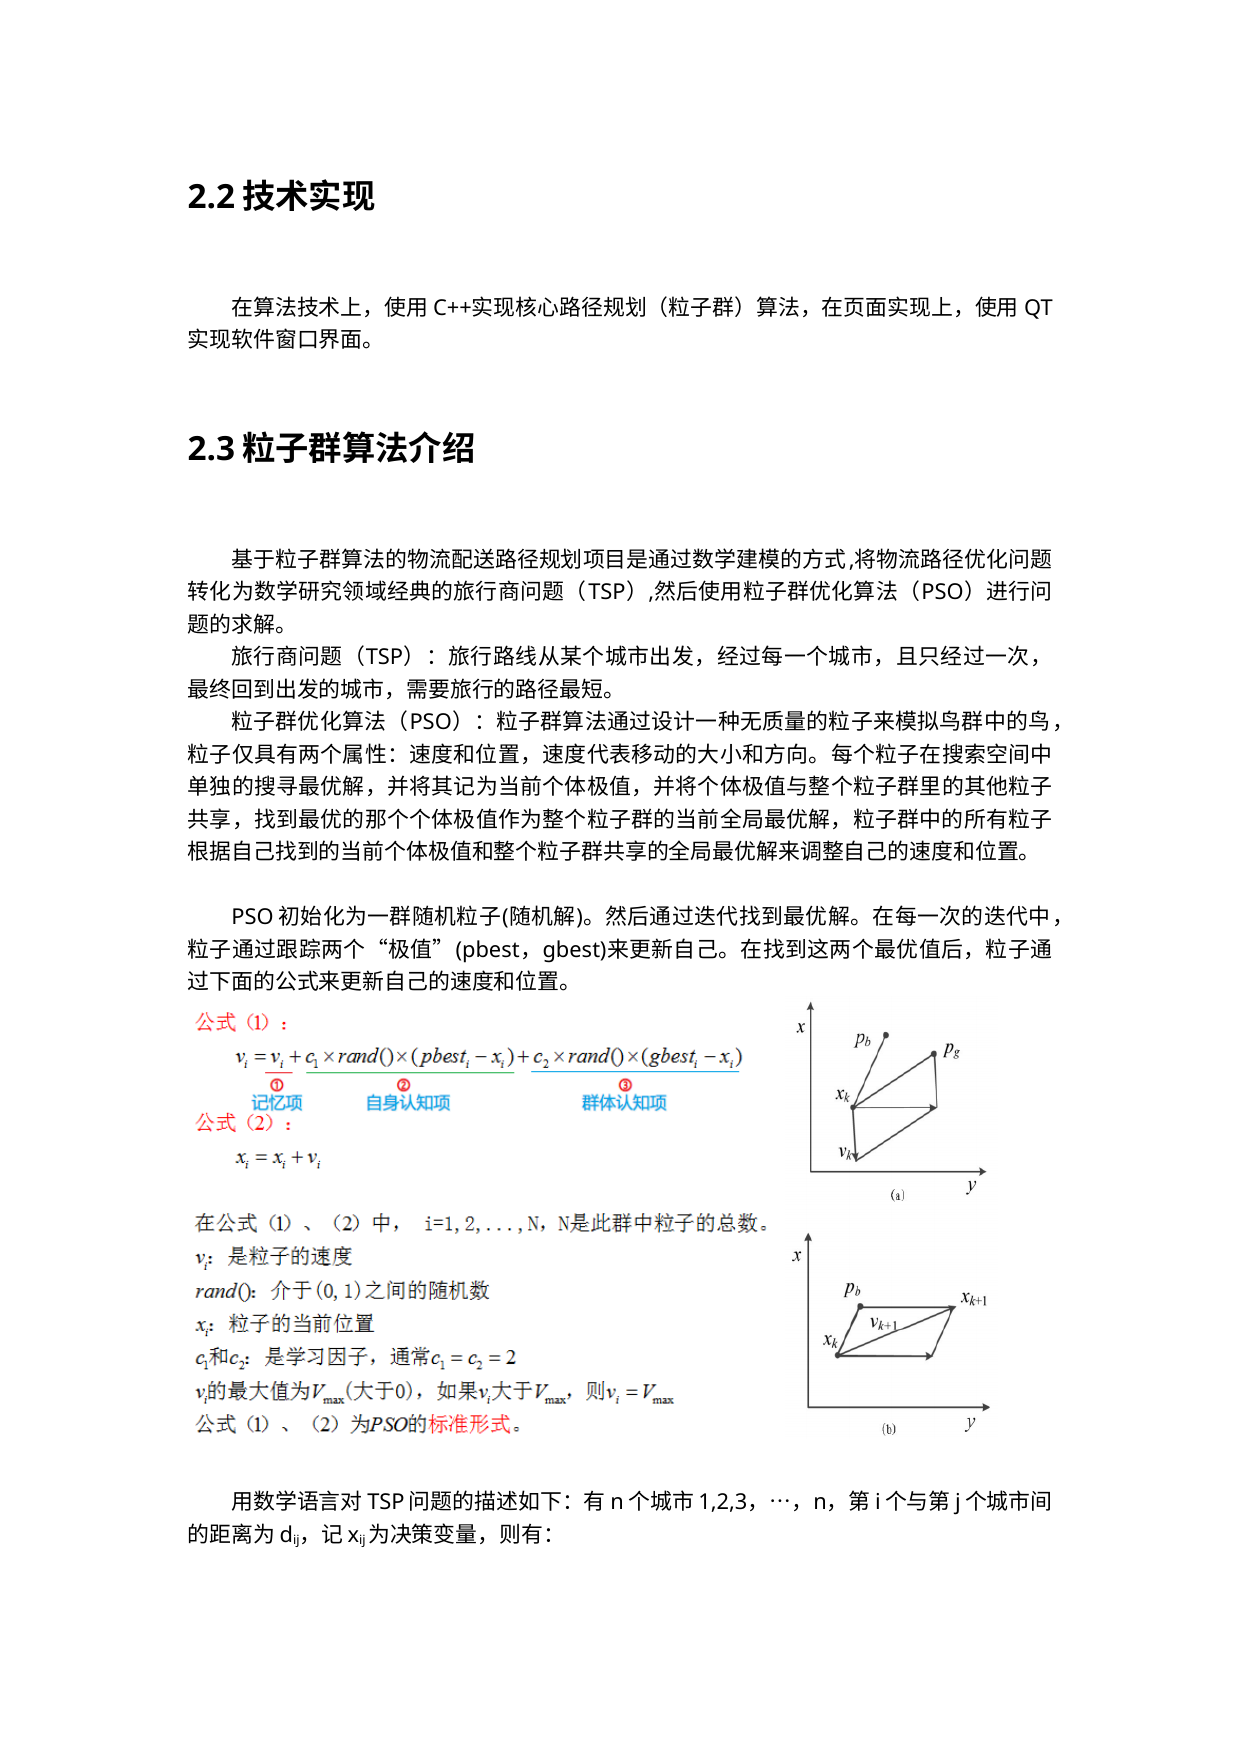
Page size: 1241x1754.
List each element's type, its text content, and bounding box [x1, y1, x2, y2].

text 基于粒子群算法的物流配送路径规划项目是通过数学建模的方式,将物流路径优化问题转化为数学研究领域经典的旅行商问题（TSP）,然后使用粒子群优化算法（PSO）进行问题的求解。 [187, 541, 1053, 639]
text 用数学语言对TSP问题的描述如下：有n个城市1,2,3，…，n，第i个与第j个城市间的距离为dij，记xij为决策变量，则有： [187, 1484, 1053, 1549]
picture [187, 996, 1009, 1441]
subtitle 2.3粒子群算法介绍 [187, 414, 1053, 479]
text PSO初始化为一群随机粒子(随机解)。然后通过迭代找到最优解。在每一次的迭代中，粒子通过跟踪两个“极值”(pbest，gbest)来更新自己。在找到这两个最优值后，粒子通过下面的公式来更新自己的速度和位置。 [187, 899, 1053, 996]
text 在算法技术上，使用C++实现核心路径规划（粒子群）算法，在页面实现上，使用QT实现软件窗口界面。 [187, 289, 1053, 354]
text 粒子群优化算法（PSO）：粒子群算法通过设计一种无质量的粒子来模拟鸟群中的鸟，粒子仅具有两个属性：速度和位置，速度代表移动的大小和方向。每个粒子在搜索空间中单独的搜寻最优解，并将其记为当前个体极值，并将个体极值与整个粒子群里的其他粒子共享，找到最优的那个个体极值作为整个粒子群的当前全局最优解，粒子群中的所有粒子根据自己找到的当前个体极值和整个粒子群共享的全局最优解来调整自己的速度和位置。 [187, 704, 1053, 866]
subtitle 2.2技术实现 [187, 162, 1053, 227]
text 旅行商问题（TSP）：旅行路线从某个城市出发，经过每一个城市，且只经过一次，最终回到出发的城市，需要旅行的路径最短。 [187, 639, 1053, 704]
